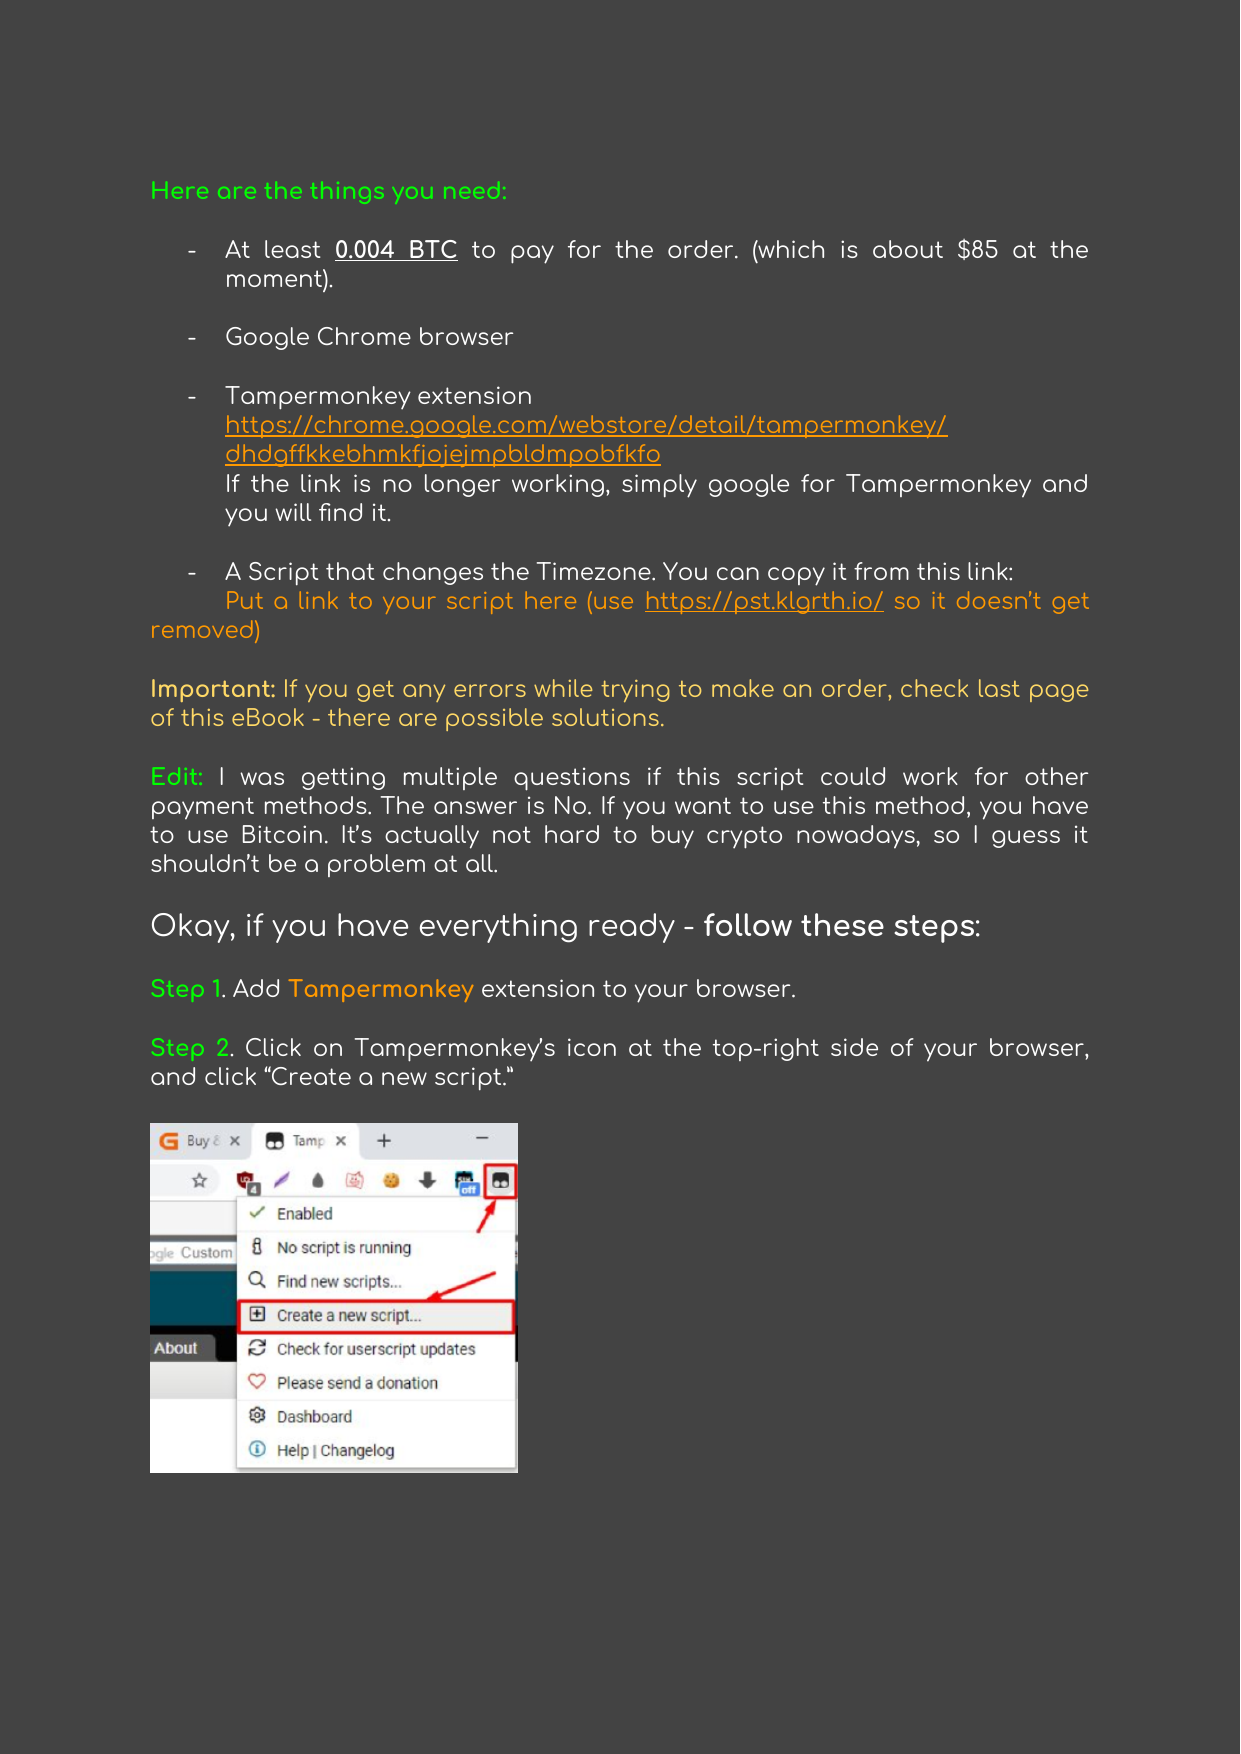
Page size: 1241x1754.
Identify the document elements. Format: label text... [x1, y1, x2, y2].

text If the link is no longer working, simply google for Tampermonkey and you will find it. [225, 472, 1090, 527]
list Tampermonkey extension [187, 384, 1090, 410]
text Step 1. Add Tampermonkey extension to your browser. [150, 978, 1090, 1003]
text Here are the things you need: [150, 179, 1090, 205]
list At least 0.004 BTC to pay for the order. (which is about $85 at the moment). [187, 238, 1090, 293]
list A Script that changes the Timezone. You can copy it from this link: [187, 560, 1090, 585]
picture [150, 1123, 518, 1473]
text https://chrome.google.com/webstore/detail/tampermonkey/dhdgffkkebhmkfjojejmpbldmpobfkfo [225, 413, 1090, 468]
text Edit: I was getting multiple questions if this script could work for other payment methods. The answer is No. If you want to use this method, you have to use Bitcoin. It’s actually not hard to buy crypto nowadays, so I guess it shouldn’t be a problem at all. [150, 765, 1090, 878]
text Step 2. Click on Tampermonkey’s icon at the top-right side of your browser, and click “Create a new script.” [150, 1036, 1090, 1091]
list Google Chrome browser [187, 326, 1090, 351]
text Put a link to your script here (use https://pst.klgrth.io/ so it doesn’t get removed) [150, 589, 1090, 644]
text Okay, if you have everything ready - follow these steps: [150, 911, 1090, 943]
text Important: If you get any errors while trying to make an order, check last page of this eBook - there are possible solutions. [150, 677, 1090, 732]
